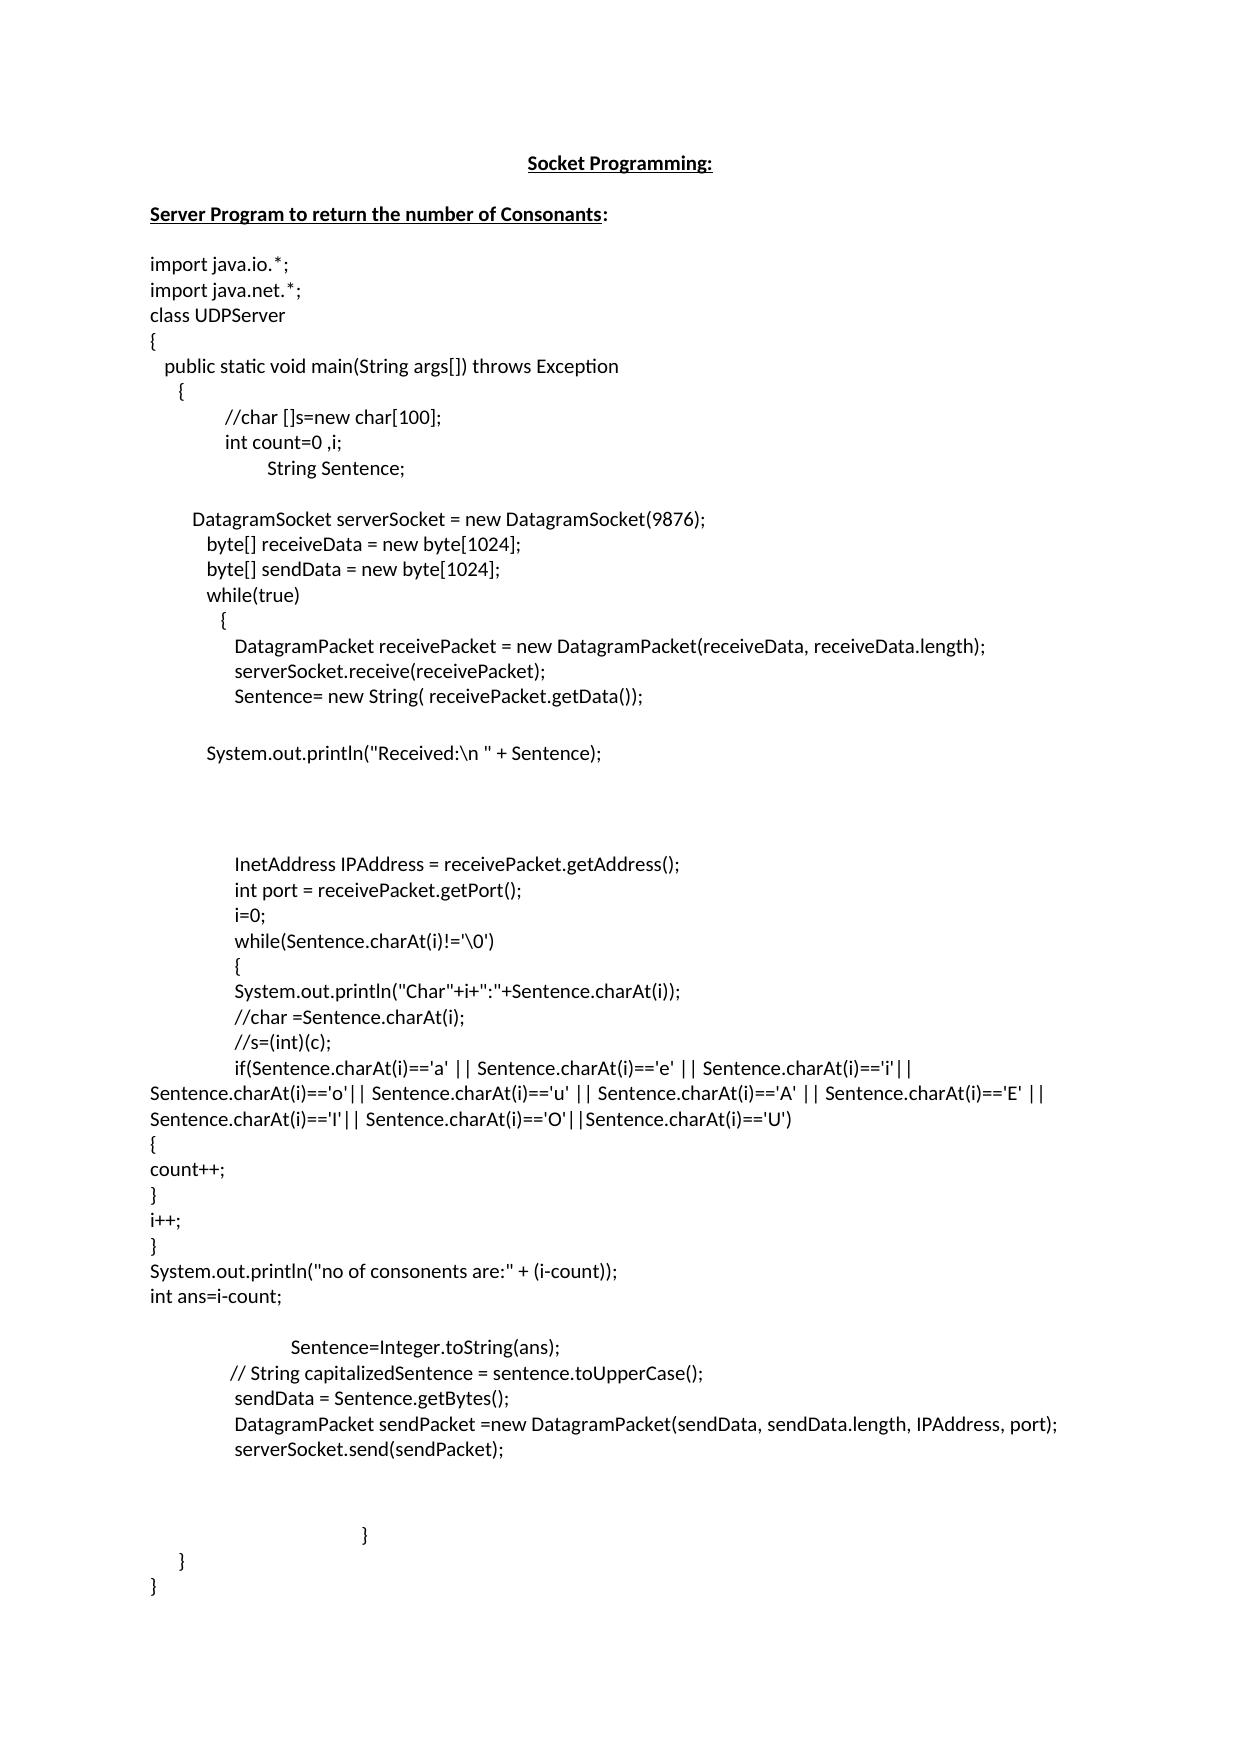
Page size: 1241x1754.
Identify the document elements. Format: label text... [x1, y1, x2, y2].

text { [150, 379, 1090, 404]
text int ans=i-count; [150, 1284, 1090, 1309]
text Sentence= new String( receivePacket.getData()); [150, 684, 1090, 709]
text int count=0 ,i; [150, 429, 1090, 455]
text i=0; [150, 902, 1090, 928]
text { [150, 607, 1090, 633]
text count++; [150, 1157, 1090, 1182]
text System.out.println("Received:\n " + Sentence); [150, 740, 1090, 765]
text DatagramPacket receivePacket = new DatagramPacket(receiveData, receiveData.length); [150, 633, 1090, 658]
text byte[] sendData = new byte[1024]; [150, 557, 1090, 582]
text } [150, 1523, 1090, 1548]
text if(Sentence.charAt(i)=='a' || Sentence.charAt(i)=='e' || Sentence.charAt(i)=='i'|| Sentence.charAt(i)=='o'|| Sentence.charAt(i)=='u' || Sentence.charAt(i)=='A' || Sentence.charAt(i)=='E' || Sentence.charAt(i)=='I'|| Sentence.charAt(i)=='O'||Sentence.charAt(i)=='U') [150, 1055, 1090, 1131]
text serverSocket.receive(receivePacket); [150, 658, 1090, 684]
text import java.net.*; [150, 277, 1090, 302]
text } [150, 1573, 1090, 1599]
text byte[] receiveData = new byte[1024]; [150, 531, 1090, 557]
text //char []s=new char[100]; [150, 404, 1090, 429]
text InetAddress IPAddress = receivePacket.getAddress(); [150, 852, 1090, 877]
text i++; [150, 1207, 1090, 1233]
text { [150, 953, 1090, 979]
text Sentence=Integer.toString(ans); [150, 1334, 1090, 1360]
text public static void main(String args[]) throws Exception [150, 353, 1090, 379]
text import java.io.*; [150, 252, 1090, 277]
text // String capitalizedSentence = sentence.toUpperCase(); [150, 1360, 1090, 1385]
text while(true) [150, 582, 1090, 607]
text System.out.println("no of consonents are:" + (i-count)); [150, 1258, 1090, 1284]
text //s=(int)(c); [150, 1029, 1090, 1055]
text } [150, 1548, 1090, 1573]
text { [150, 328, 1090, 353]
text //char =Sentence.charAt(i); [150, 1004, 1090, 1029]
text DatagramSocket serverSocket = new DatagramSocket(9876); [150, 506, 1090, 531]
text } [150, 1182, 1090, 1207]
text int port = receivePacket.getPort(); [150, 877, 1090, 902]
text DatagramPacket sendPacket =new DatagramPacket(sendData, sendData.length, IPAddress, port); [150, 1411, 1090, 1436]
text serverSocket.send(sendPacket); [150, 1436, 1090, 1462]
text Socket Programming: [150, 150, 1090, 175]
text System.out.println("Char"+i+":"+Sentence.charAt(i)); [150, 979, 1090, 1004]
text String Sentence; [150, 455, 1090, 480]
text sendData = Sentence.getBytes(); [150, 1385, 1090, 1411]
text { [150, 1131, 1090, 1157]
text while(Sentence.charAt(i)!='\0') [150, 928, 1090, 953]
text } [150, 1233, 1090, 1258]
text Server Program to return the number of Consonants: [150, 201, 1090, 226]
text class UDPServer [150, 302, 1090, 328]
